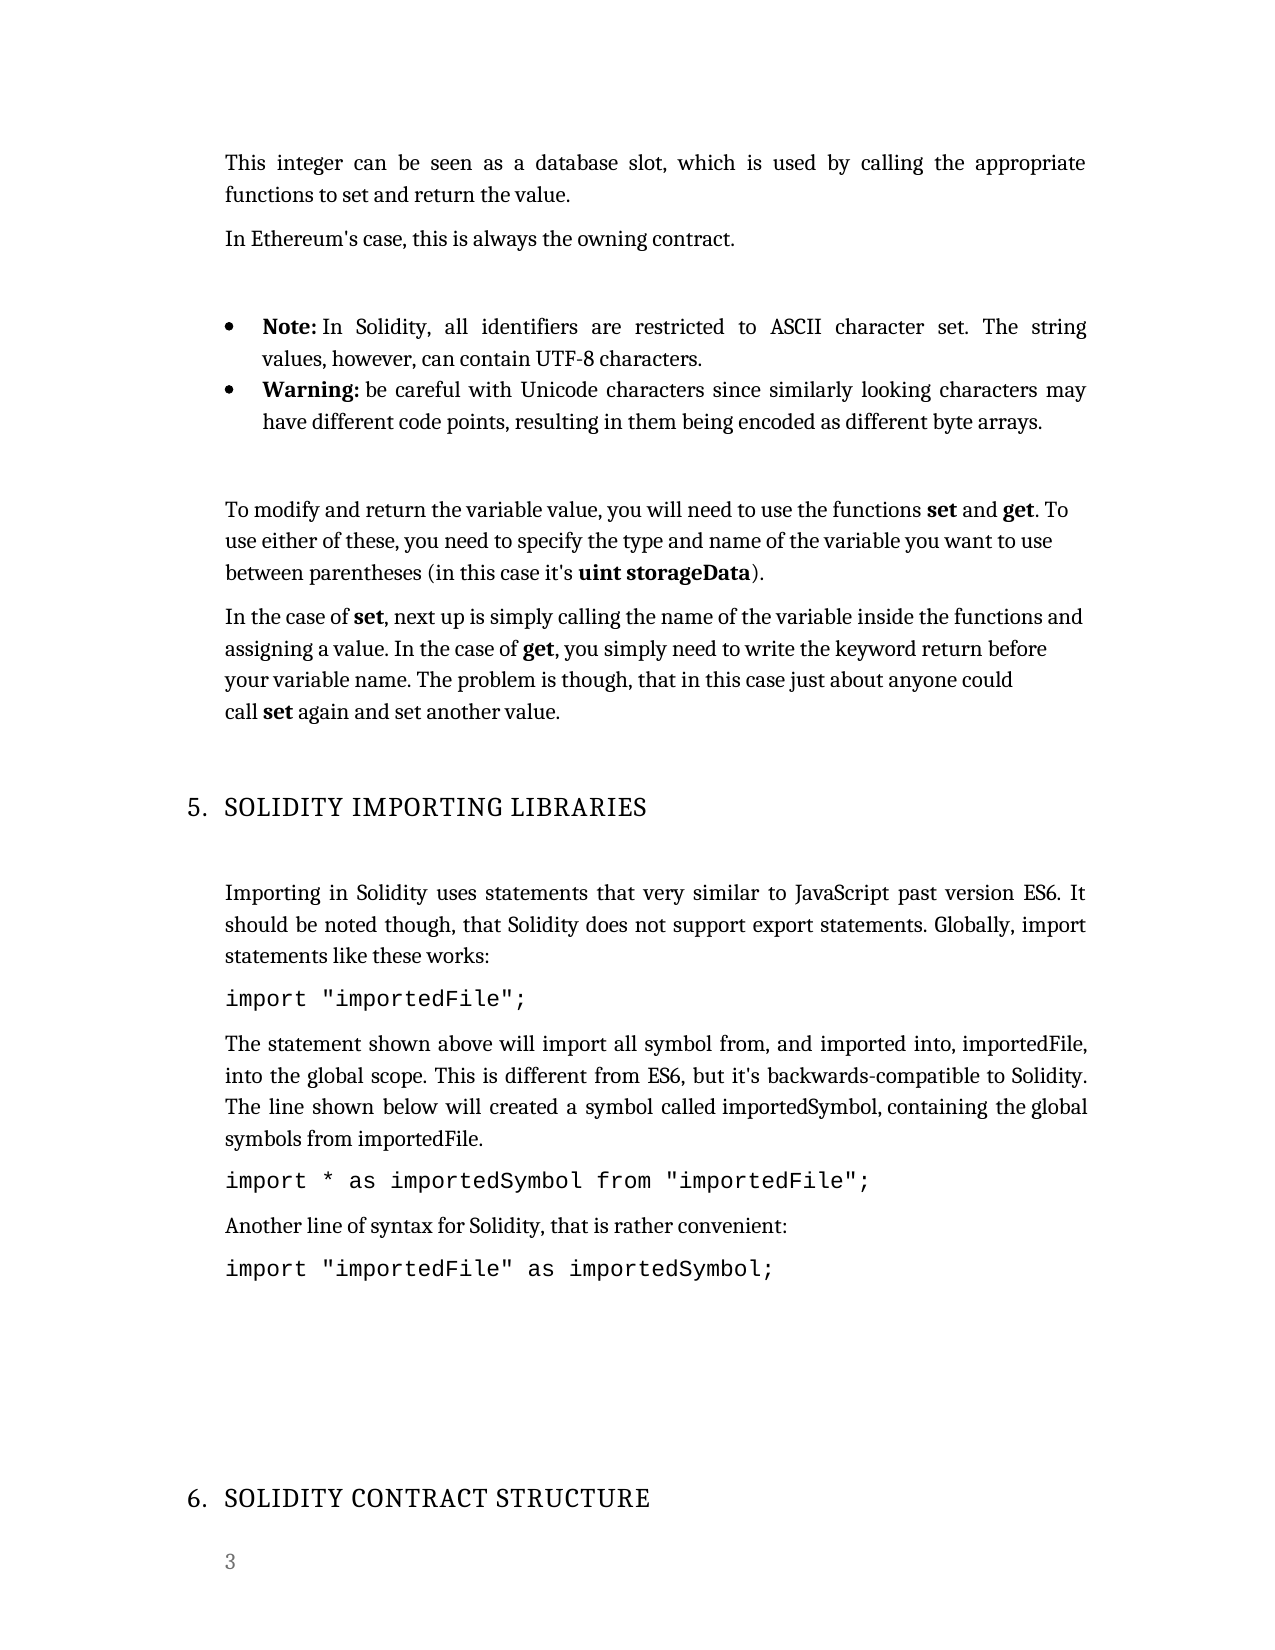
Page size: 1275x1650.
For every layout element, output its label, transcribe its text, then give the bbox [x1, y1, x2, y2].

list Note: In Solidity, all identifiers are restricted to ASCII character set. The string values, however, can contain UTF-8 characters. [225, 314, 1087, 372]
text import "importedFile"; [225, 987, 1087, 1013]
subtitle Solidity Importing Libraries [187, 792, 1087, 824]
text This integer can be seen as a database slot, which is used by calling the appropriate functions to set and return the value. [225, 150, 1087, 208]
text import * as importedSymbol from "importedFile"; [225, 1169, 1087, 1196]
text Importing in Solidity uses statements that very similar to JavaScript past version ES6. It should be noted though, that Solidity does not support export statements. Globally, import statements like these works: [225, 880, 1087, 969]
text import "importedFile" as importedSymbol; [225, 1257, 1087, 1283]
text To modify and return the variable value, you will need to use the functions set and get. To use either of these, you need to specify the type and name of the variable you want to use between parentheses (in this case it's uint storageData). [225, 497, 1087, 586]
text Another line of syntax for Solidity, that is rather convenient: [225, 1213, 1087, 1239]
text In Ethereum's case, this is always the owning contract. [225, 226, 1087, 252]
text In the case of set, next up is simply calling the name of the variable inside the functions and assigning a value. In the case of get, you simply need to write the keyword return before your variable name. The problem is though, that in this case just about anyone could call set again and set another value. [225, 604, 1087, 725]
text The statement shown above will import all symbol from, and imported into, importedFile, into the global scope. This is different from ES6, but it's backwards-compatible to Solidity. The line shown below will created a symbol called importedSymbol, containing the global symbols from importedFile. [225, 1031, 1087, 1152]
list Warning: be careful with Unicode characters since similarly looking characters may have different code points, resulting in them being encoded as different byte arrays. [225, 377, 1087, 435]
subtitle Solidity Contract Structure [187, 1483, 1087, 1514]
